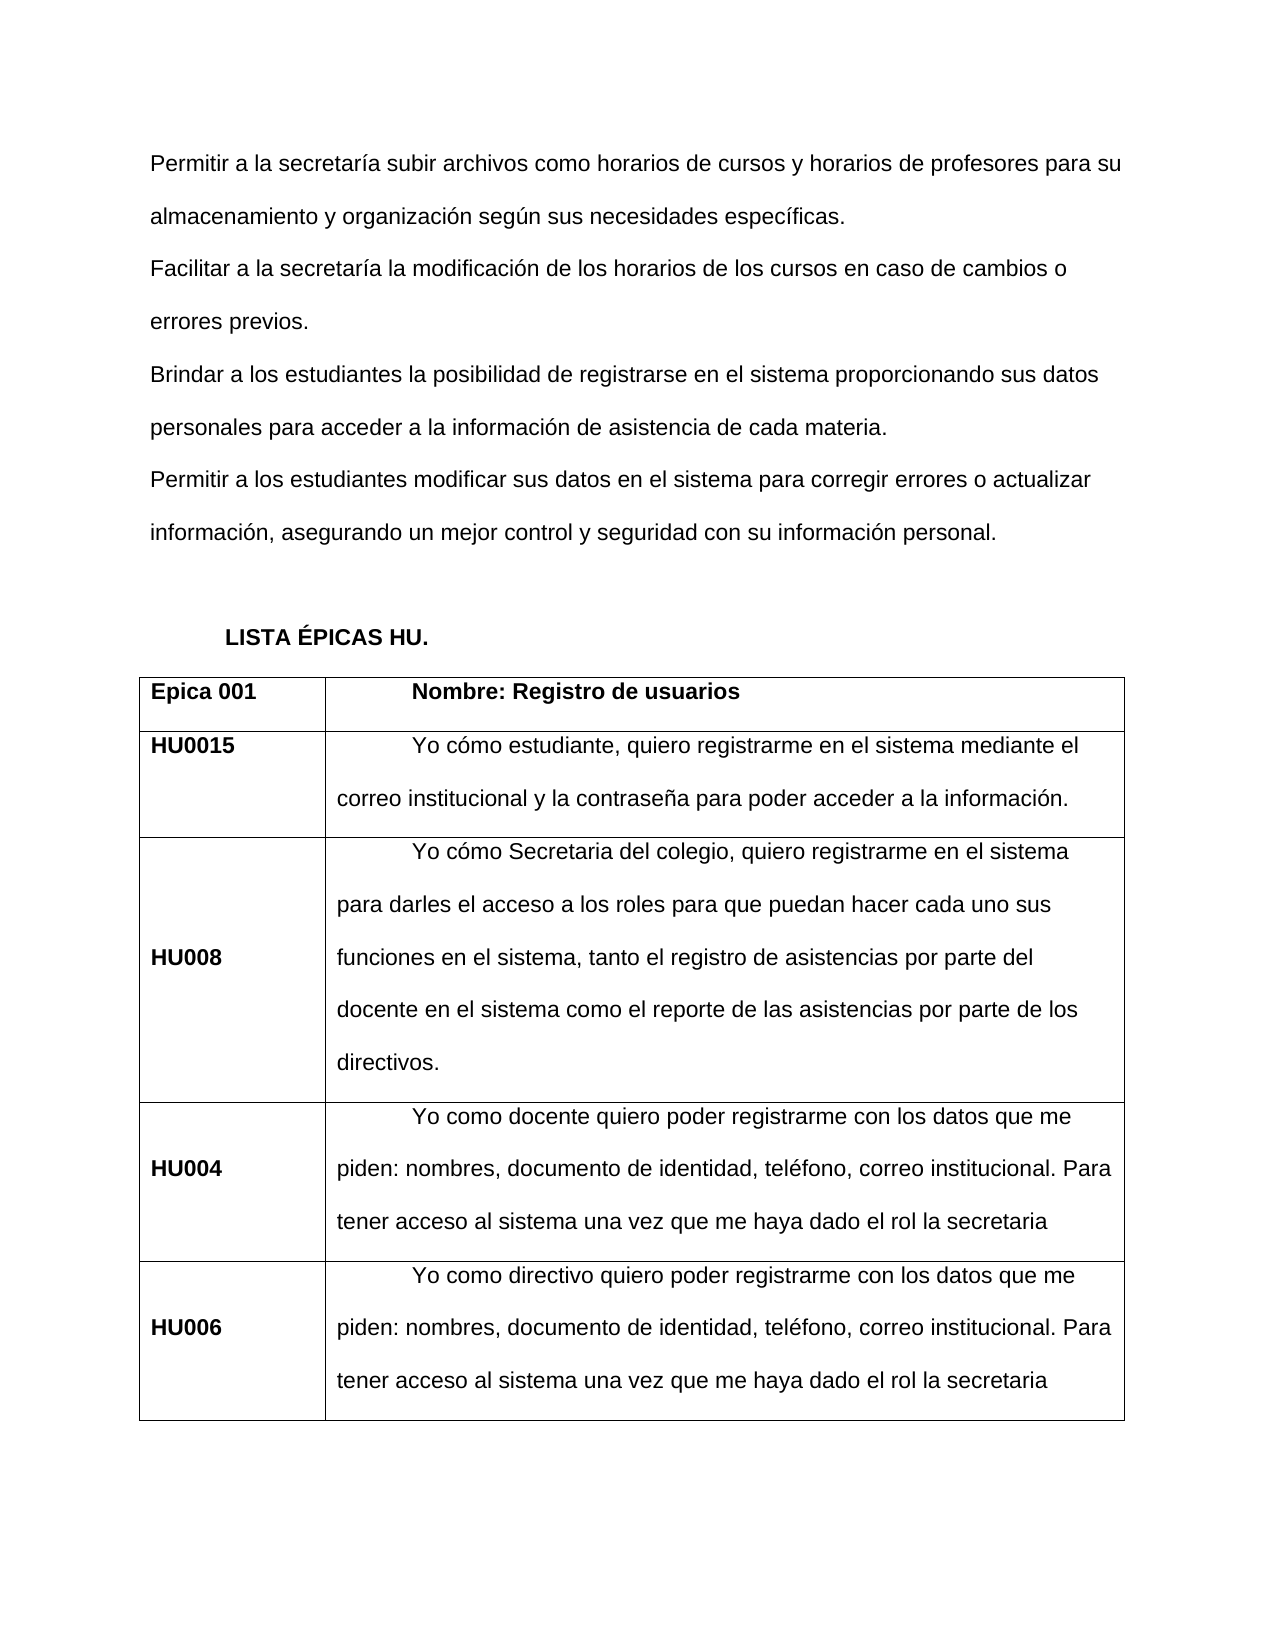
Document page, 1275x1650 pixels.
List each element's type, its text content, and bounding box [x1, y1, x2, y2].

text Facilitar a la secretaría la modificación de los horarios de los cursos en caso de cambios o errores previos. [150, 255, 1125, 334]
text Permitir a los estudiantes modificar sus datos en el sistema para corregir errores o actualizar información, asegurando un mejor control y seguridad con su información personal. [150, 466, 1125, 545]
table_cell HU006 [140, 1262, 325, 1420]
table_header Epica 001 [140, 678, 325, 731]
text Permitir a la secretaría subir archivos como horarios de cursos y horarios de profesores para su almacenamiento y organización según sus necesidades específicas. [150, 150, 1125, 229]
table_cell Yo como directivo quiero poder registrarme con los datos que me piden: nombres, documento de identidad, teléfono, correo institucional. Para tener acceso al sistema una vez que me haya dado el rol la secretaria [326, 1262, 1124, 1420]
table_header Nombre: Registro de usuarios [326, 678, 1124, 731]
subtitle LISTA ÉPICAS HU. [150, 624, 1125, 651]
table_cell Yo como docente quiero poder registrarme con los datos que me piden: nombres, documento de identidad, teléfono, correo institucional. Para tener acceso al sistema una vez que me haya dado el rol la secretaria [326, 1103, 1124, 1261]
table_cell HU008 [140, 838, 325, 1102]
table_cell Yo cómo estudiante, quiero registrarme en el sistema mediante el correo institucional y la contraseña para poder acceder a la información. [326, 732, 1124, 837]
text Brindar a los estudiantes la posibilidad de registrarse en el sistema proporcionando sus datos personales para acceder a la información de asistencia de cada materia. [150, 361, 1125, 440]
table_cell HU004 [140, 1103, 325, 1261]
table_cell Yo cómo Secretaria del colegio, quiero registrarme en el sistema para darles el acceso a los roles para que puedan hacer cada uno sus funciones en el sistema, tanto el registro de asistencias por parte del docente en el sistema como el reporte de las asistencias por parte de los directivos. [326, 838, 1124, 1102]
table_cell HU0015 [140, 732, 325, 837]
